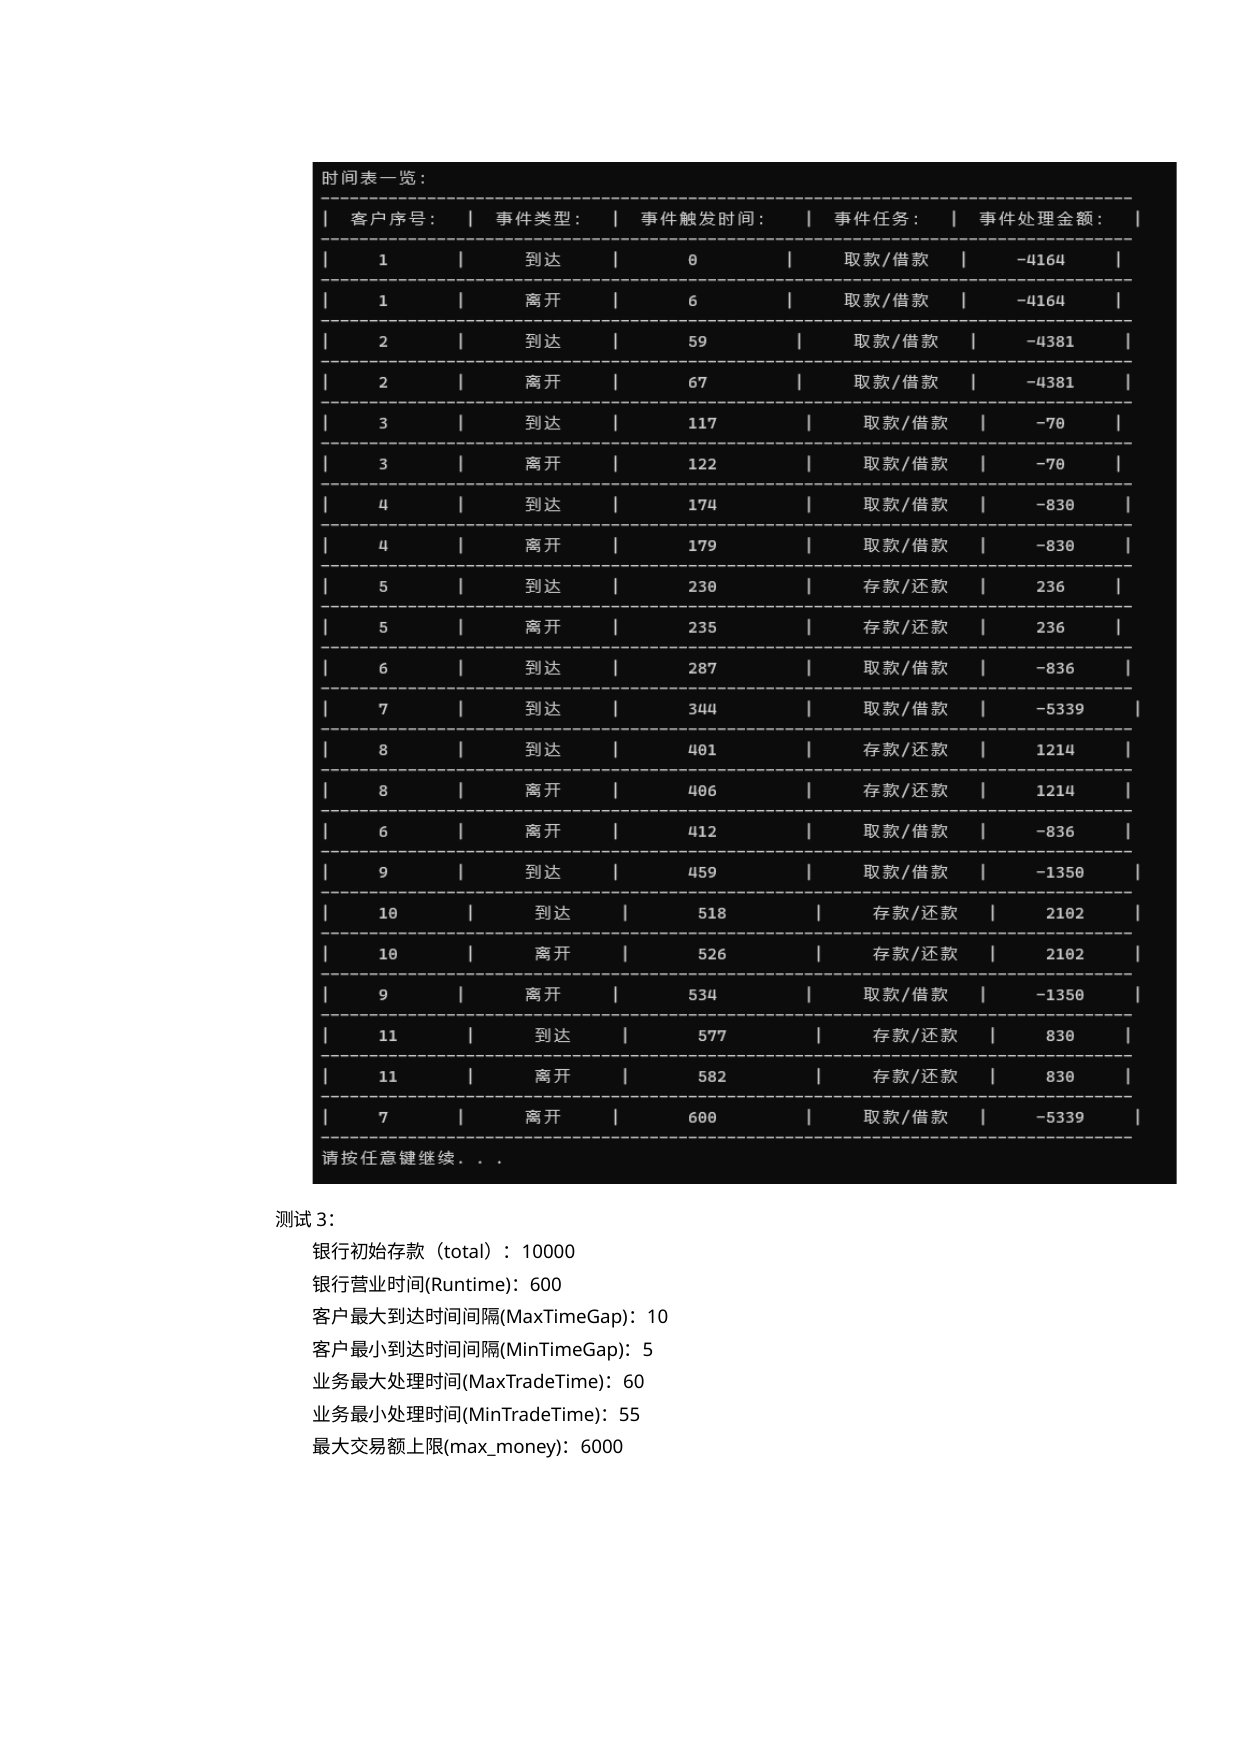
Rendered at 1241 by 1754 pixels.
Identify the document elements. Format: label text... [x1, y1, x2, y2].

text 测试3： [231, 1202, 1053, 1234]
text 最大交易额上限(max_money)：6000 [275, 1429, 1053, 1462]
text 银行初始存款（total）：10000 [275, 1234, 1053, 1267]
text 业务最小处理时间(MinTradeTime)：55 [275, 1397, 1053, 1429]
text 业务最大处理时间(MaxTradeTime)：60 [275, 1364, 1053, 1397]
text 客户最大到达时间间隔(MaxTimeGap)：10 [275, 1299, 1053, 1332]
text 银行营业时间(Runtime)：600 [275, 1267, 1053, 1299]
text 客户最小到达时间间隔(MinTimeGap)：5 [275, 1332, 1053, 1364]
picture [312, 162, 1177, 1184]
